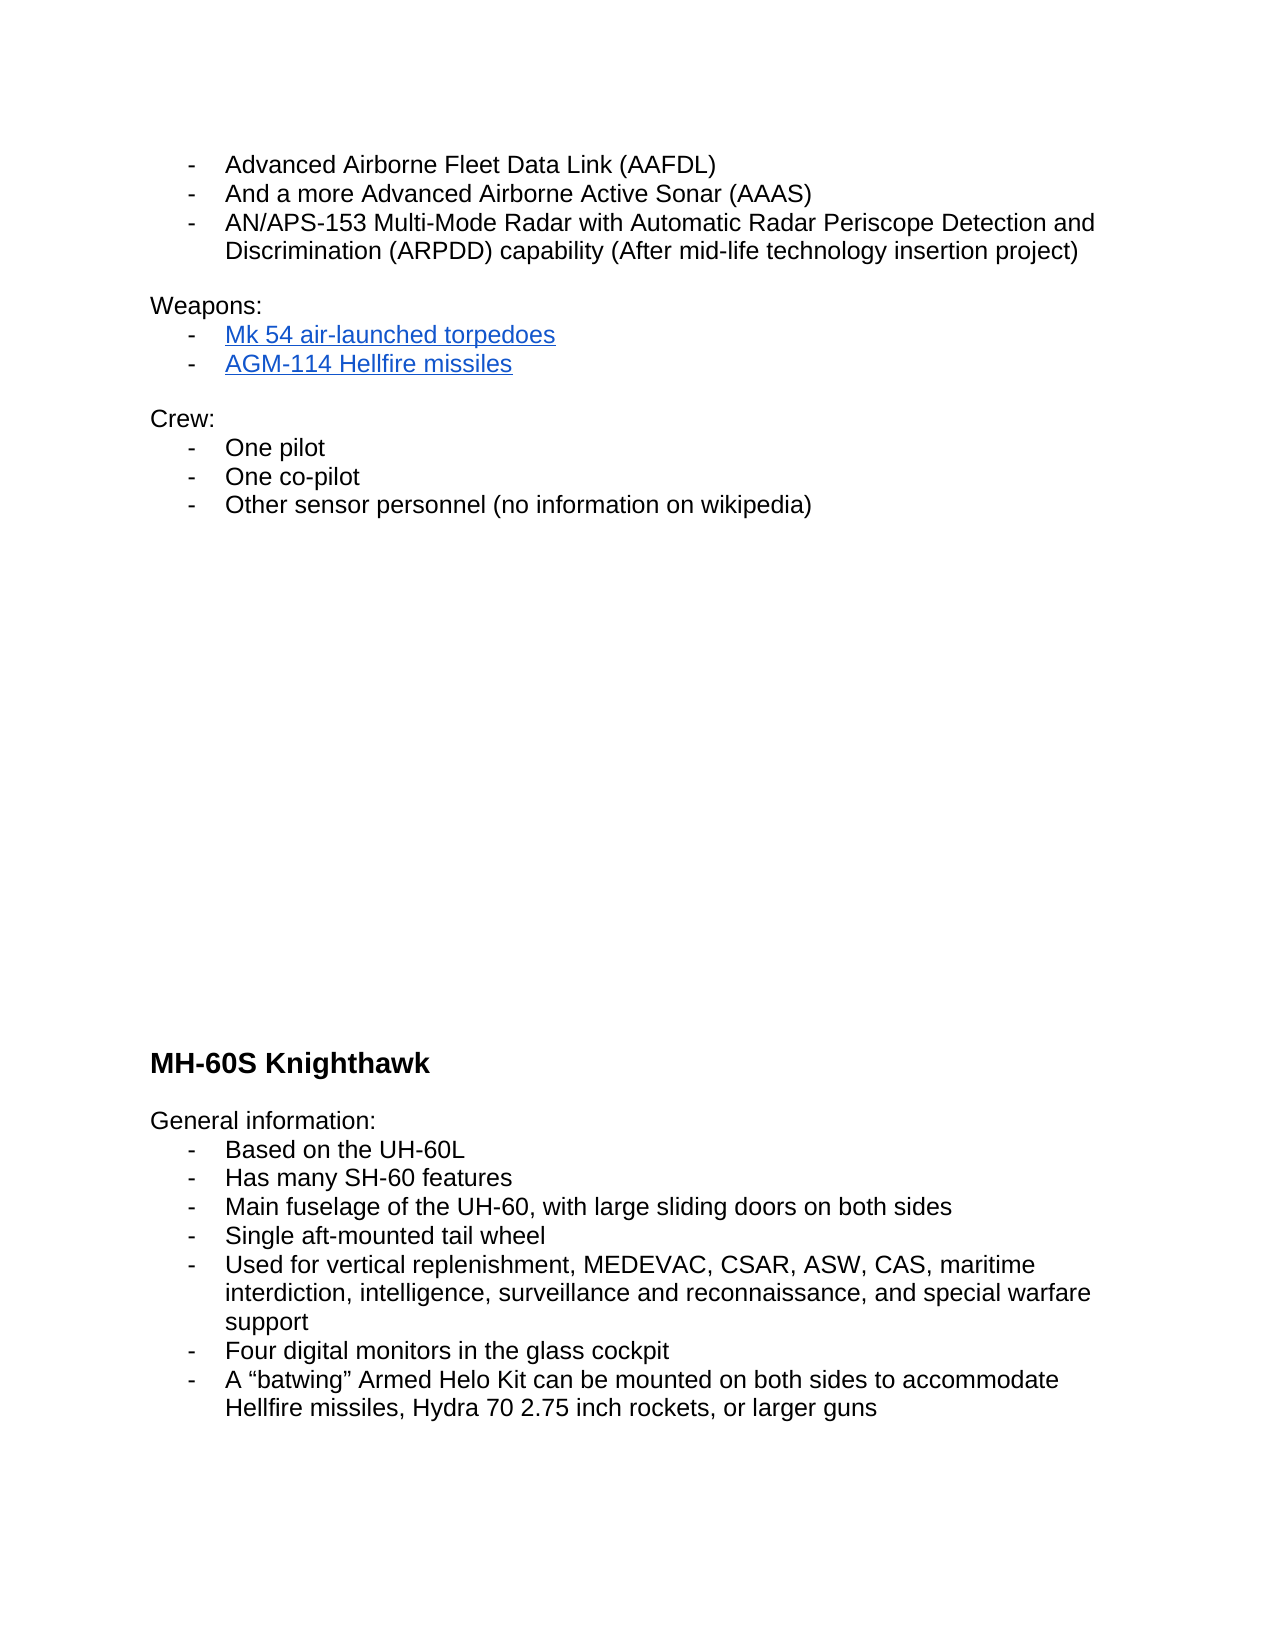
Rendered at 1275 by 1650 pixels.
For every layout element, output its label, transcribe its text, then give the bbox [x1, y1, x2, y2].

list Four digital monitors in the glass cockpit [187, 1336, 1125, 1365]
list And a more Advanced Airborne Active Sonar (AAAS) [187, 179, 1125, 207]
list Other sensor personnel (no information on wikipedia) [187, 490, 1125, 519]
list Main fuselage of the UH-60, with large sliding doors on both sides [187, 1192, 1125, 1221]
list One pilot [187, 433, 1125, 461]
list Mk 54 air-launched torpedoes [187, 320, 1125, 349]
list A “batwing” Armed Helo Kit can be mounted on both sides to accommodate Hellfire missiles, Hydra 70 2.75 inch rockets, or larger guns [187, 1365, 1125, 1422]
list Has many SH-60 features [187, 1163, 1125, 1192]
text General information: [150, 1106, 1125, 1135]
text Weapons: [150, 291, 1125, 320]
list Advanced Airborne Fleet Data Link (AAFDL) [187, 150, 1125, 179]
list Single aft-mounted tail wheel [187, 1221, 1125, 1250]
text Crew: [150, 404, 1125, 433]
list One co-pilot [187, 461, 1125, 490]
list AN/APS-153 Multi-Mode Radar with Automatic Radar Periscope Detection and Discrimination (ARPDD) capability (After mid-life technology insertion project) [187, 207, 1125, 265]
list Based on the UH-60L [187, 1135, 1125, 1163]
text MH-60S Knighthawk [150, 1046, 1125, 1079]
list AGM-114 Hellfire missiles [187, 349, 1125, 378]
list Used for vertical replenishment, MEDEVAC, CSAR, ASW, CAS, maritime interdiction, intelligence, surveillance and reconnaissance, and special warfare support [187, 1250, 1125, 1336]
